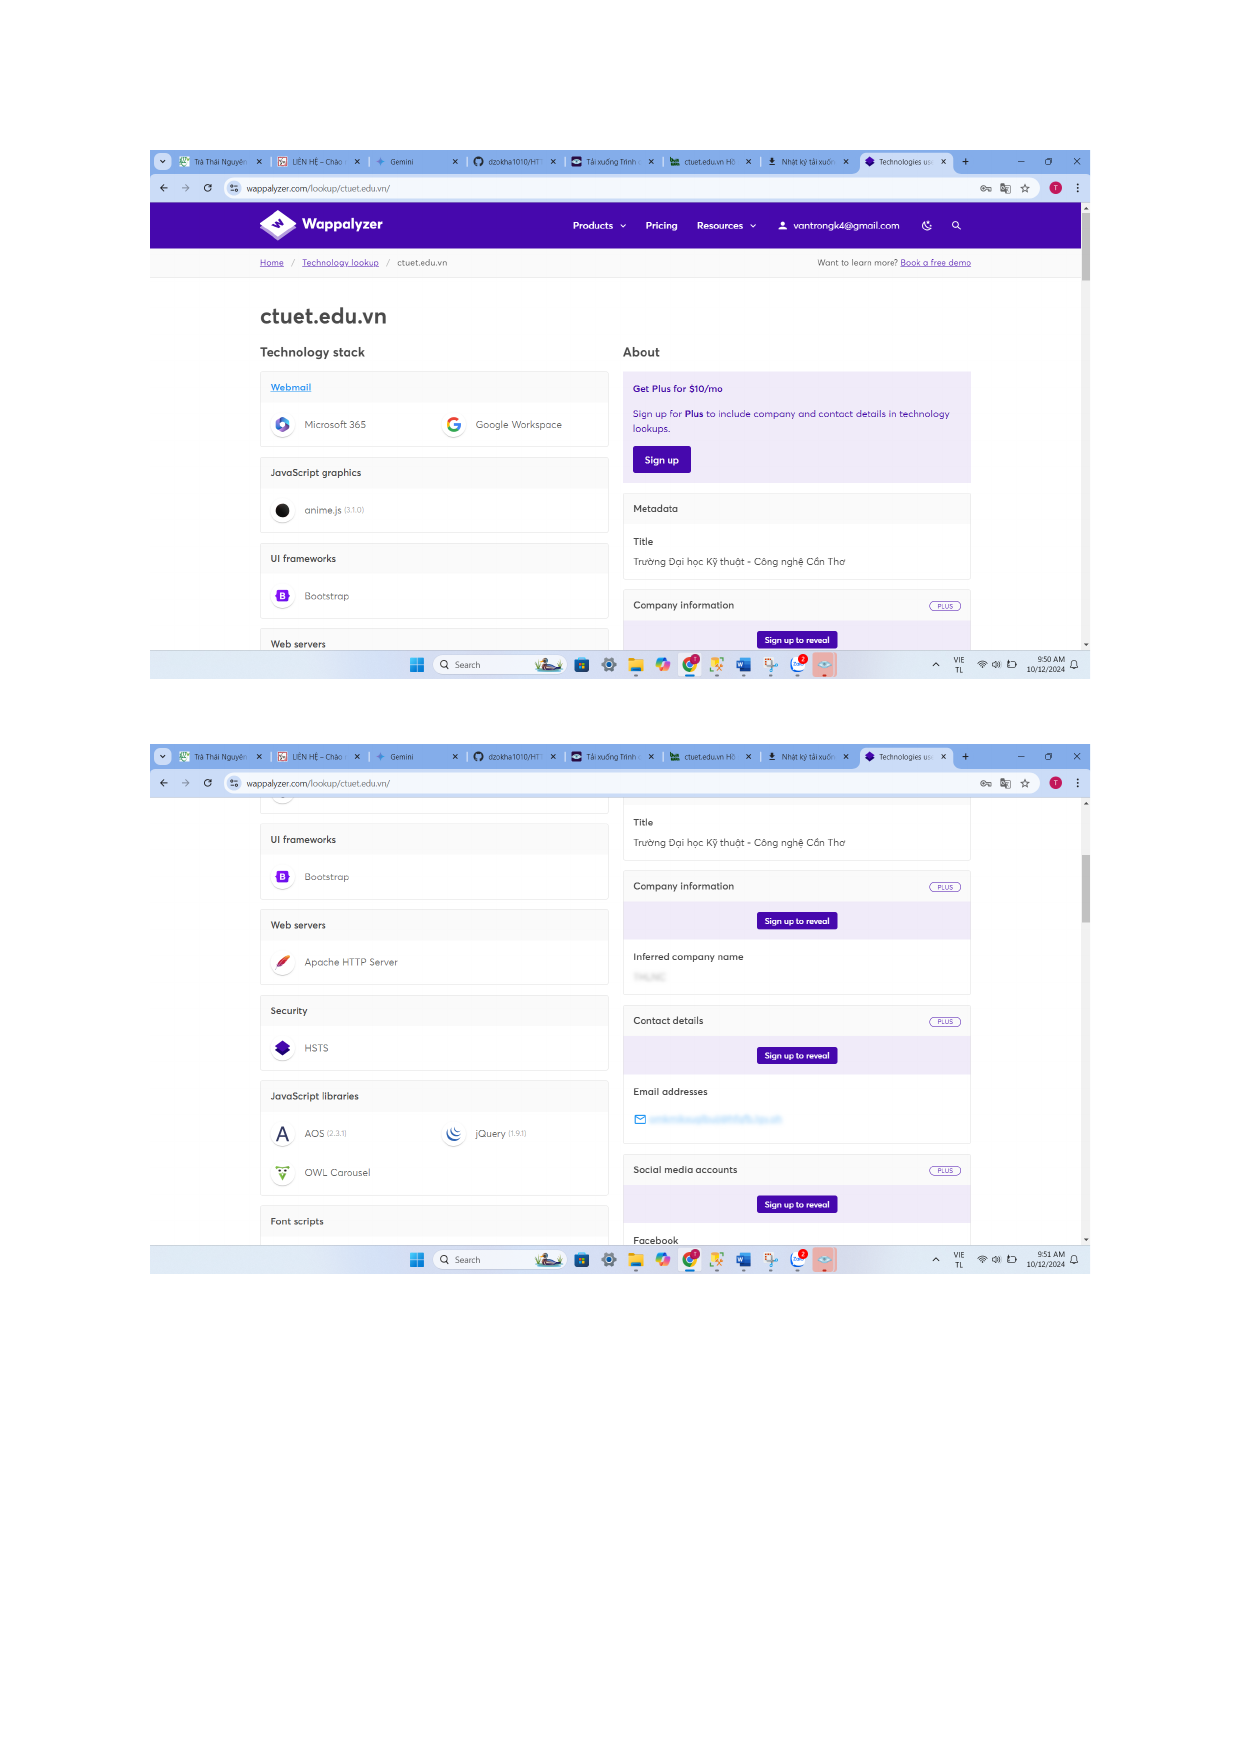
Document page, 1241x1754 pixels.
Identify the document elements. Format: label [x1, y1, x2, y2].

picture [150, 150, 1091, 679]
picture [150, 744, 1091, 1274]
